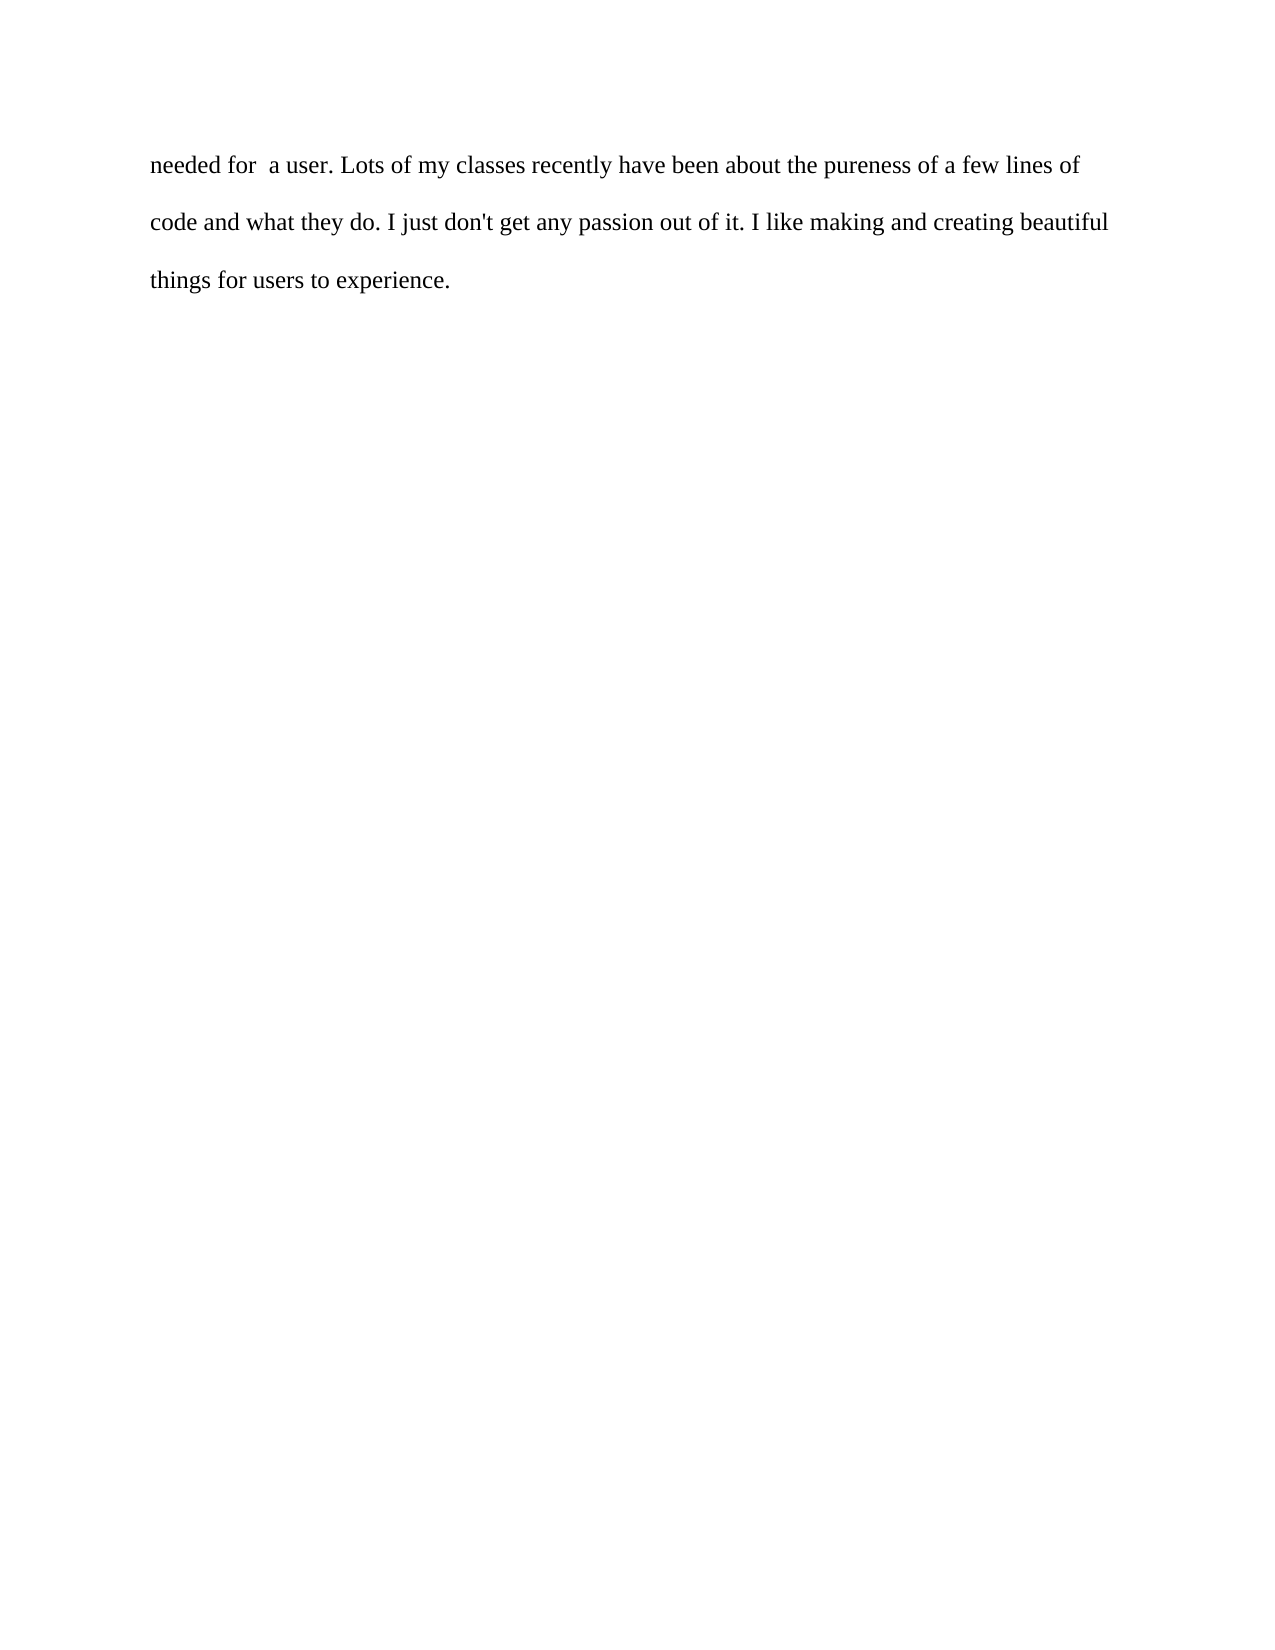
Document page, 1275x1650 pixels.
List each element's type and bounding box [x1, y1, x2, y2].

text [150, 150, 1125, 294]
